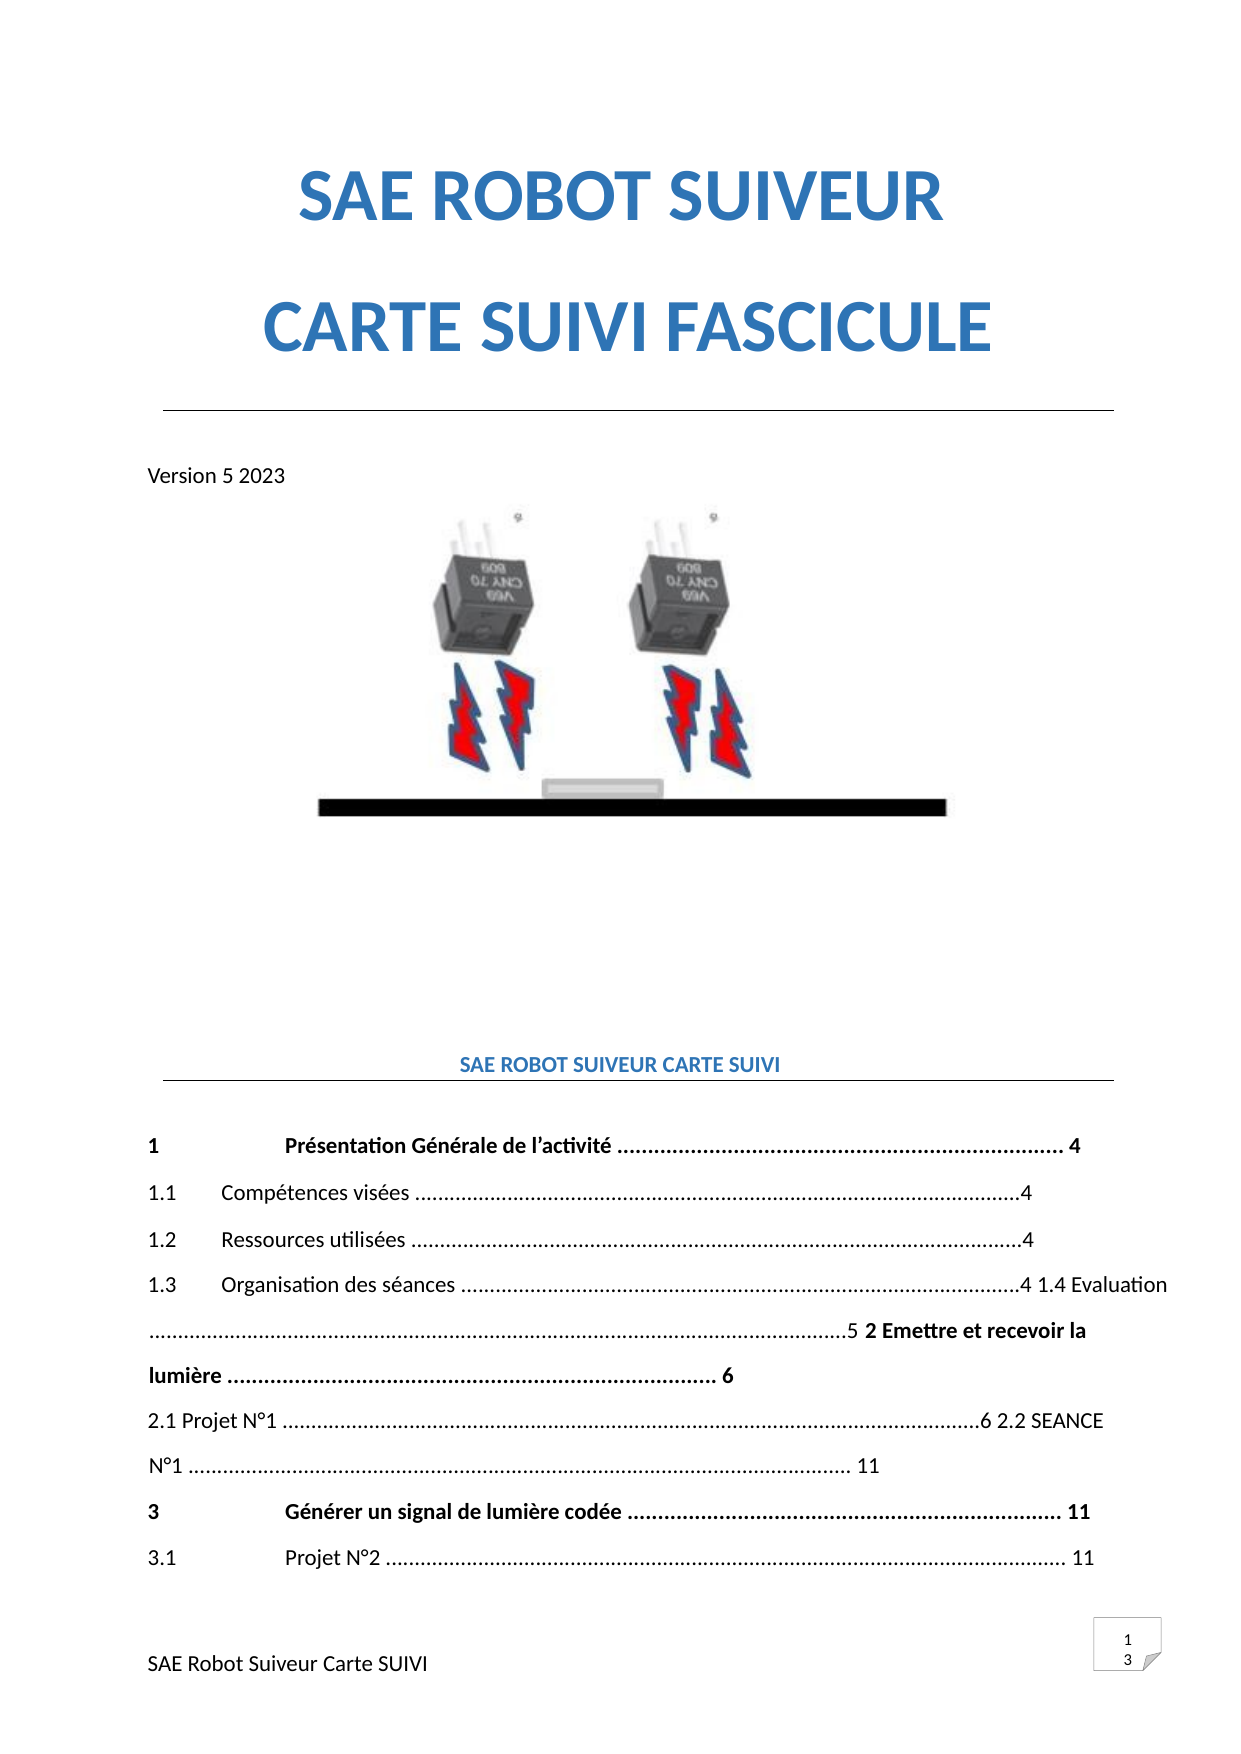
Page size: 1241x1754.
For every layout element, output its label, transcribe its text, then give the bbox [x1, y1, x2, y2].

list Présentation Générale de l’activité ......................................................................... 4 [147, 1131, 1173, 1159]
text SAE ROBOT SUIVEUR CARTE SUIVI [147, 1050, 1092, 1078]
text 2.1 Projet N°1 .........................................................................................................................6 2.2 SEANCE N°1 ................................................................................................................... 11 [147, 1407, 1127, 1479]
text CARTE SUIVI FASCICULE [261, 279, 996, 370]
text Version 5 2023 [147, 461, 1173, 489]
list Projet N°2 ...................................................................................................................... 11 [147, 1543, 1141, 1572]
text SAE ROBOT SUIVEUR [147, 147, 945, 239]
list Compétences visées .........................................................................................................4 [147, 1178, 1173, 1206]
list Ressources utilisées ..........................................................................................................4 [147, 1225, 1173, 1253]
list Organisation des séances .................................................................................................4 1.4 Evaluation .........................................................................................................................5 2 Emettre et recevoir la lumière ................................................................................ 6 [147, 1271, 1173, 1389]
picture [254, 492, 985, 920]
list Générer un signal de lumière codée ....................................................................... 11 [147, 1497, 1173, 1525]
